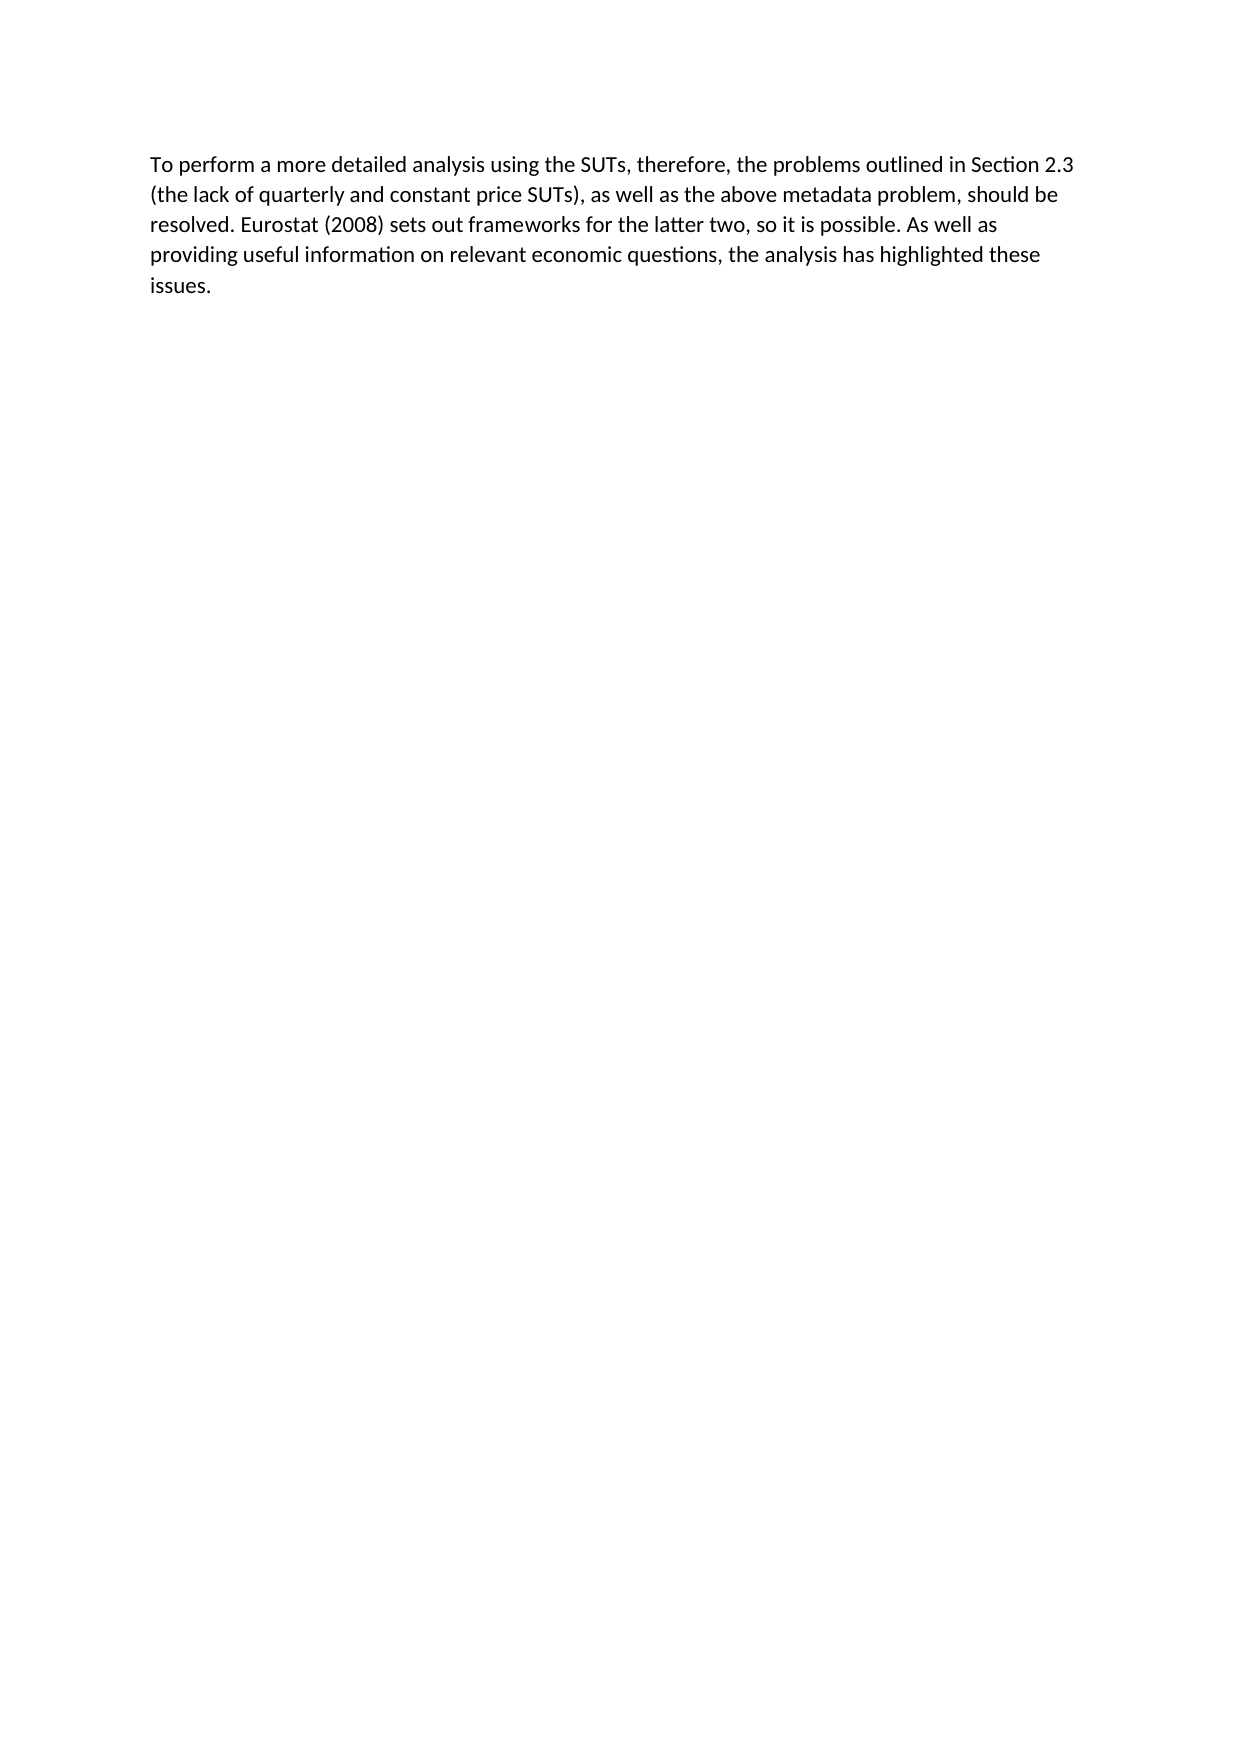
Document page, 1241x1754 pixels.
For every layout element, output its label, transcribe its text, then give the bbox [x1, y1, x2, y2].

text To perform a more detailed analysis using the SUTs, therefore, the problems outlined in Section 2.3 (the lack of quarterly and constant price SUTs), as well as the above metadata problem, should be resolved. Eurostat (2008) sets out frameworks for the latter two, so it is possible. As well as providing useful information on relevant economic questions, the analysis has highlighted these issues. [150, 150, 1090, 299]
